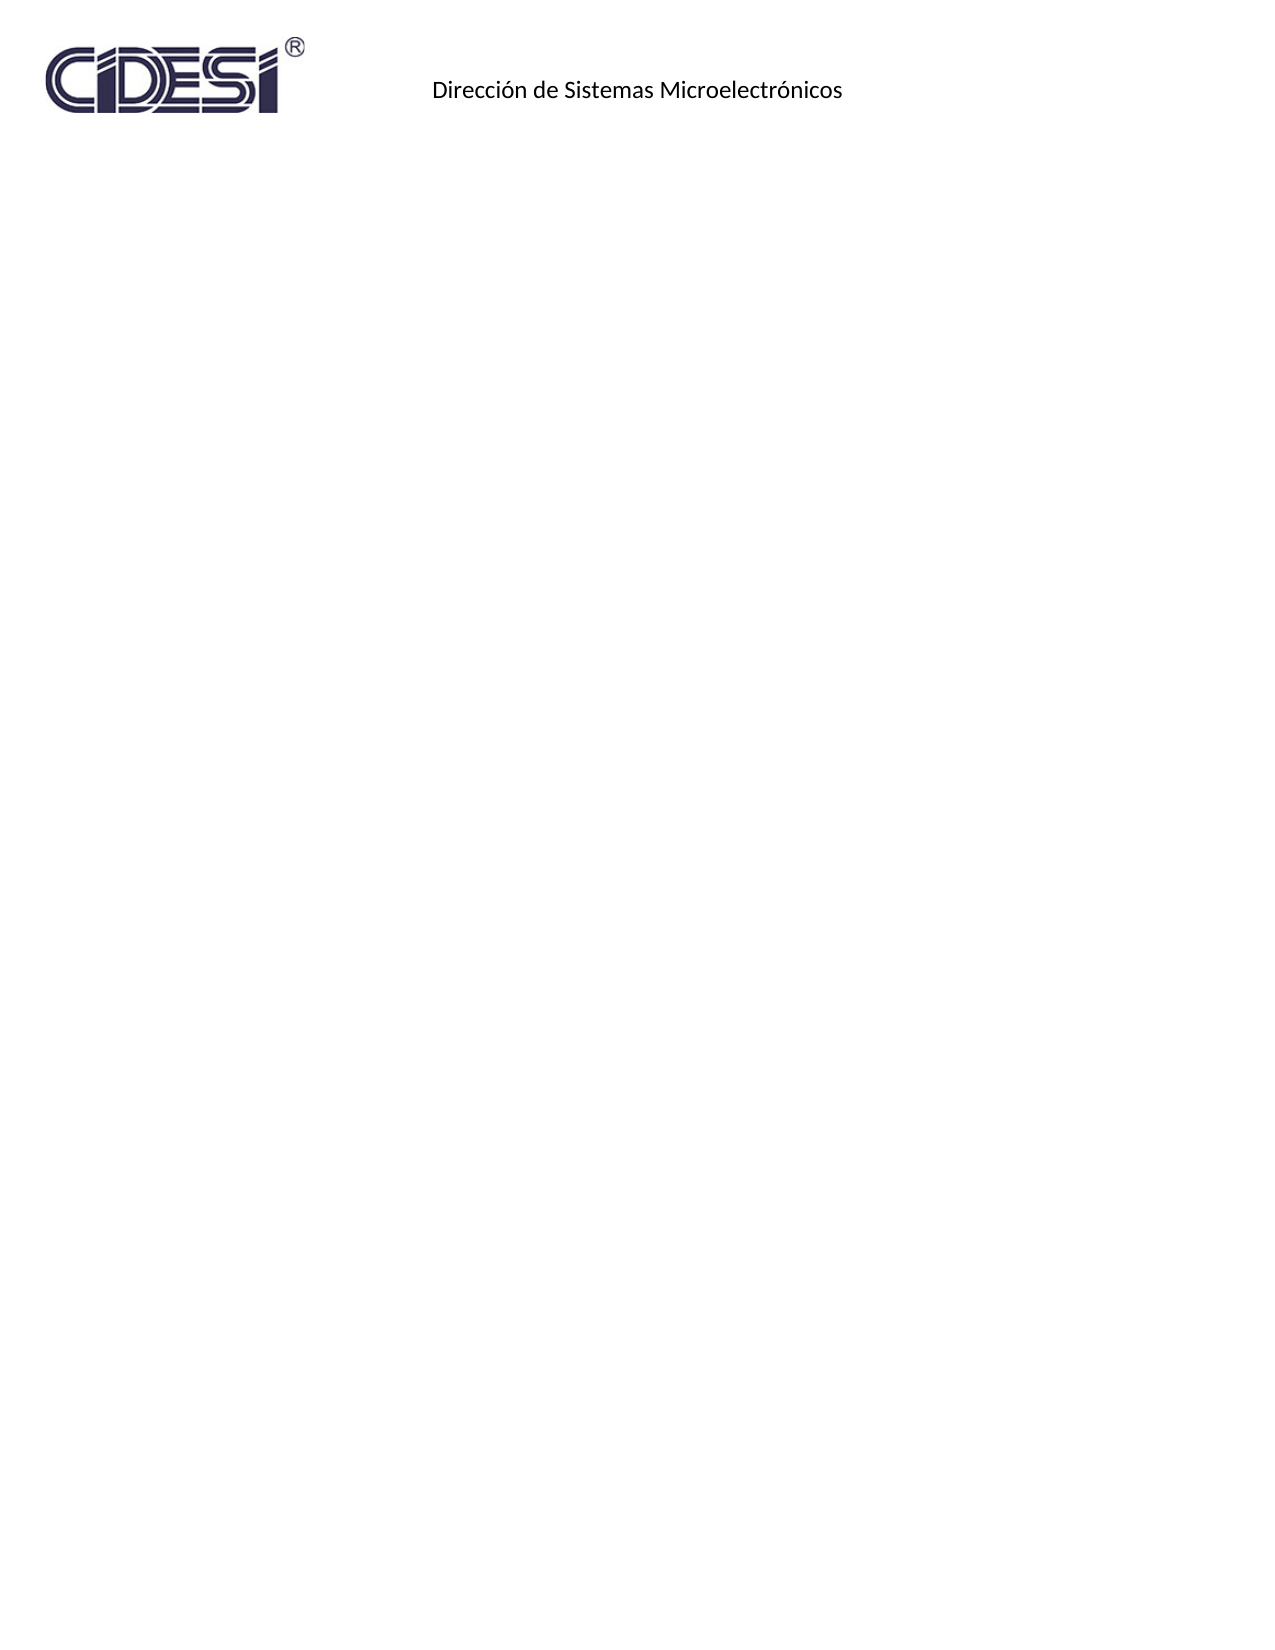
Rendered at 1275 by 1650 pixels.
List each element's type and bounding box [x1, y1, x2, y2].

picture [45, 37, 305, 113]
